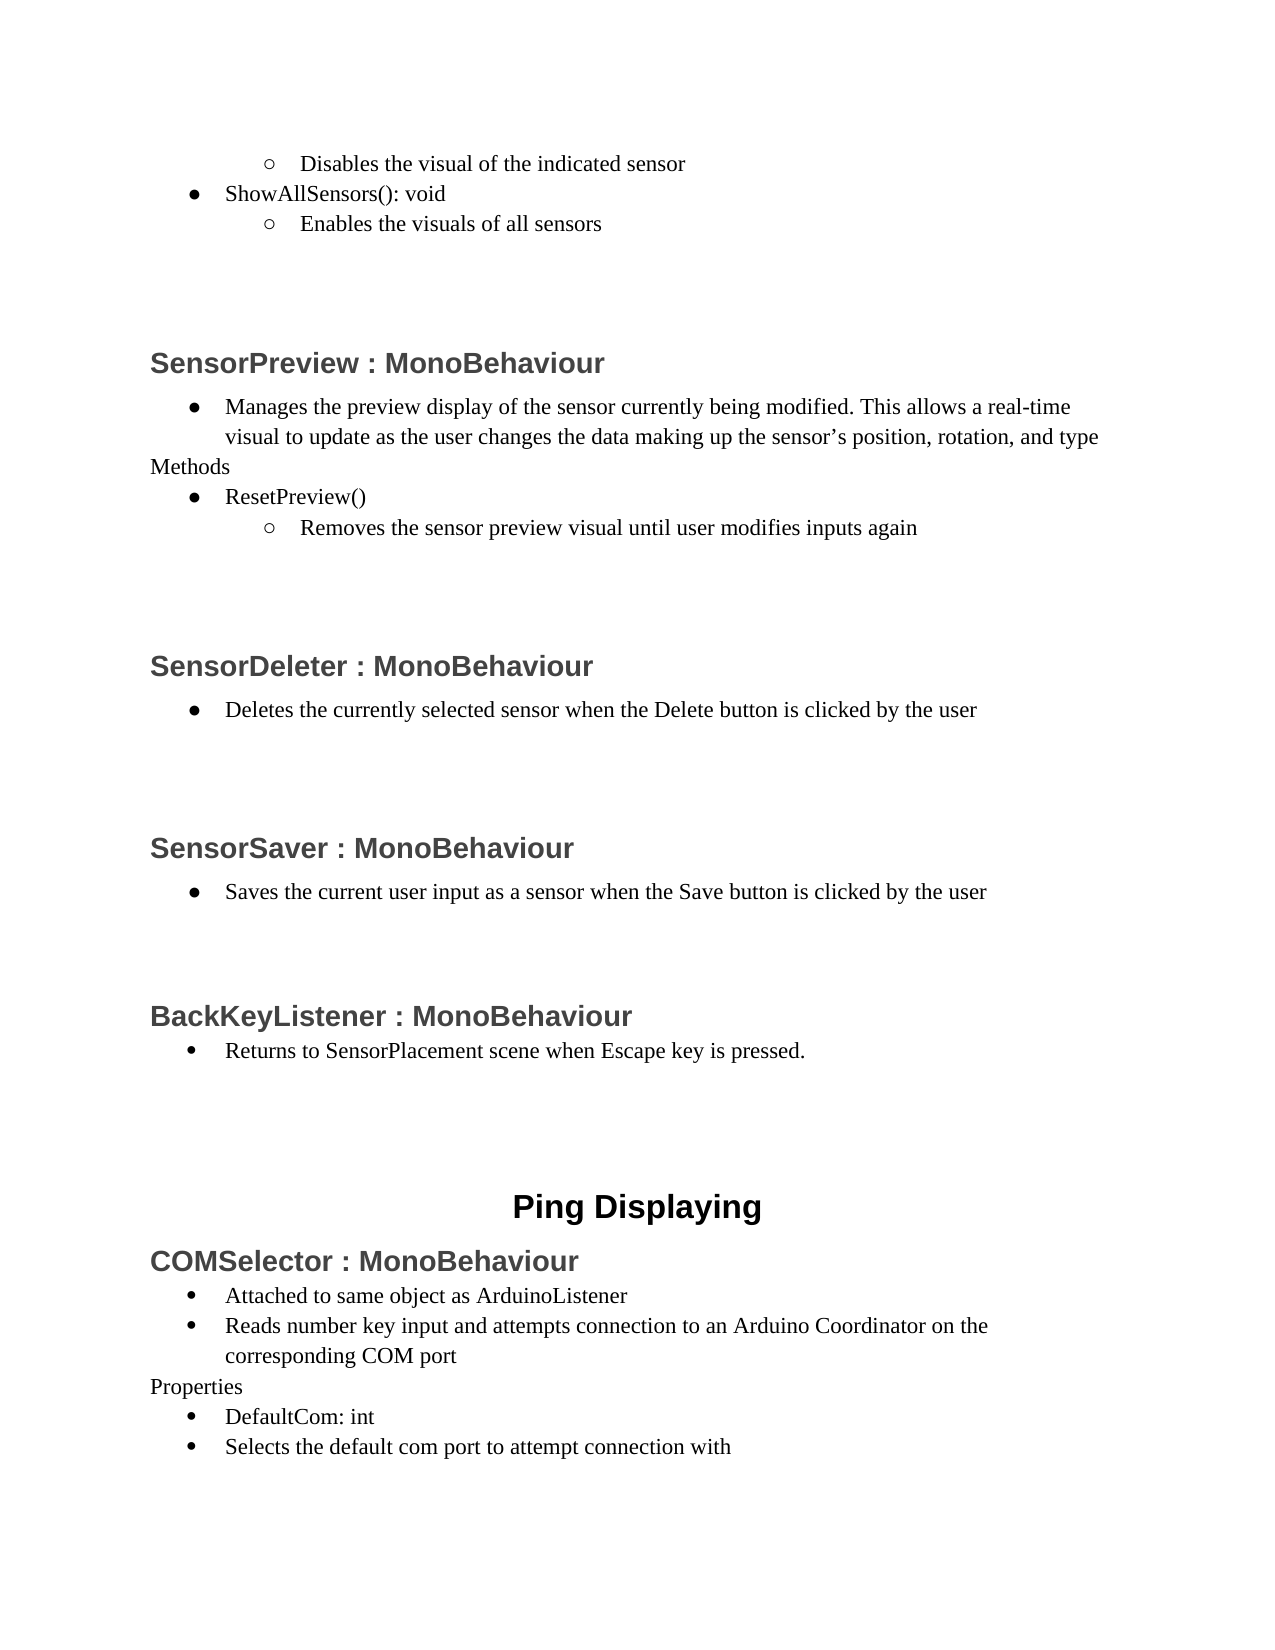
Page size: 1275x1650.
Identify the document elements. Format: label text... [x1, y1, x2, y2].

list Attached to same object as ArduinoListener [187, 1282, 1125, 1308]
list ResetPreview() [187, 483, 1125, 510]
subtitle SensorDeleter : MonoBehaviour [150, 649, 1125, 682]
list Saves the current user input as a sensor when the Save button is clicked by the user [187, 878, 1125, 904]
subtitle SensorPreview : MonoBehaviour [150, 346, 1125, 379]
text Methods [150, 453, 1125, 479]
list DefaultCom: int [187, 1403, 1125, 1429]
subtitle SensorSaver : MonoBehaviour [150, 831, 1125, 865]
list Returns to SensorPlacement scene when Escape key is pressed. [187, 1037, 1125, 1064]
subtitle Ping Displaying [150, 1187, 1125, 1225]
list Disables the visual of the indicated sensor [262, 150, 1125, 176]
list Deletes the currently selected sensor when the Delete button is clicked by the user [187, 696, 1125, 722]
text Properties [150, 1373, 1125, 1399]
list Enables the visuals of all sensors [262, 210, 1125, 237]
list Removes the sensor preview visual until user modifies inputs again [262, 513, 1125, 540]
list Manages the preview display of the sensor currently being modified. This allows a real-time visual to update as the user changes the data making up the sensor’s position, rotation, and type [187, 393, 1125, 449]
list Selects the default com port to attempt connection with [187, 1433, 1125, 1459]
text BackKeyListener : MonoBehaviour [150, 999, 1125, 1032]
text COMSelector : MonoBehaviour [150, 1243, 1125, 1277]
list ShowAllSensors(): void [187, 180, 1125, 207]
list Reads number key input and attempts connection to an Arduino Coordinator on the corresponding COM port [187, 1312, 1125, 1369]
